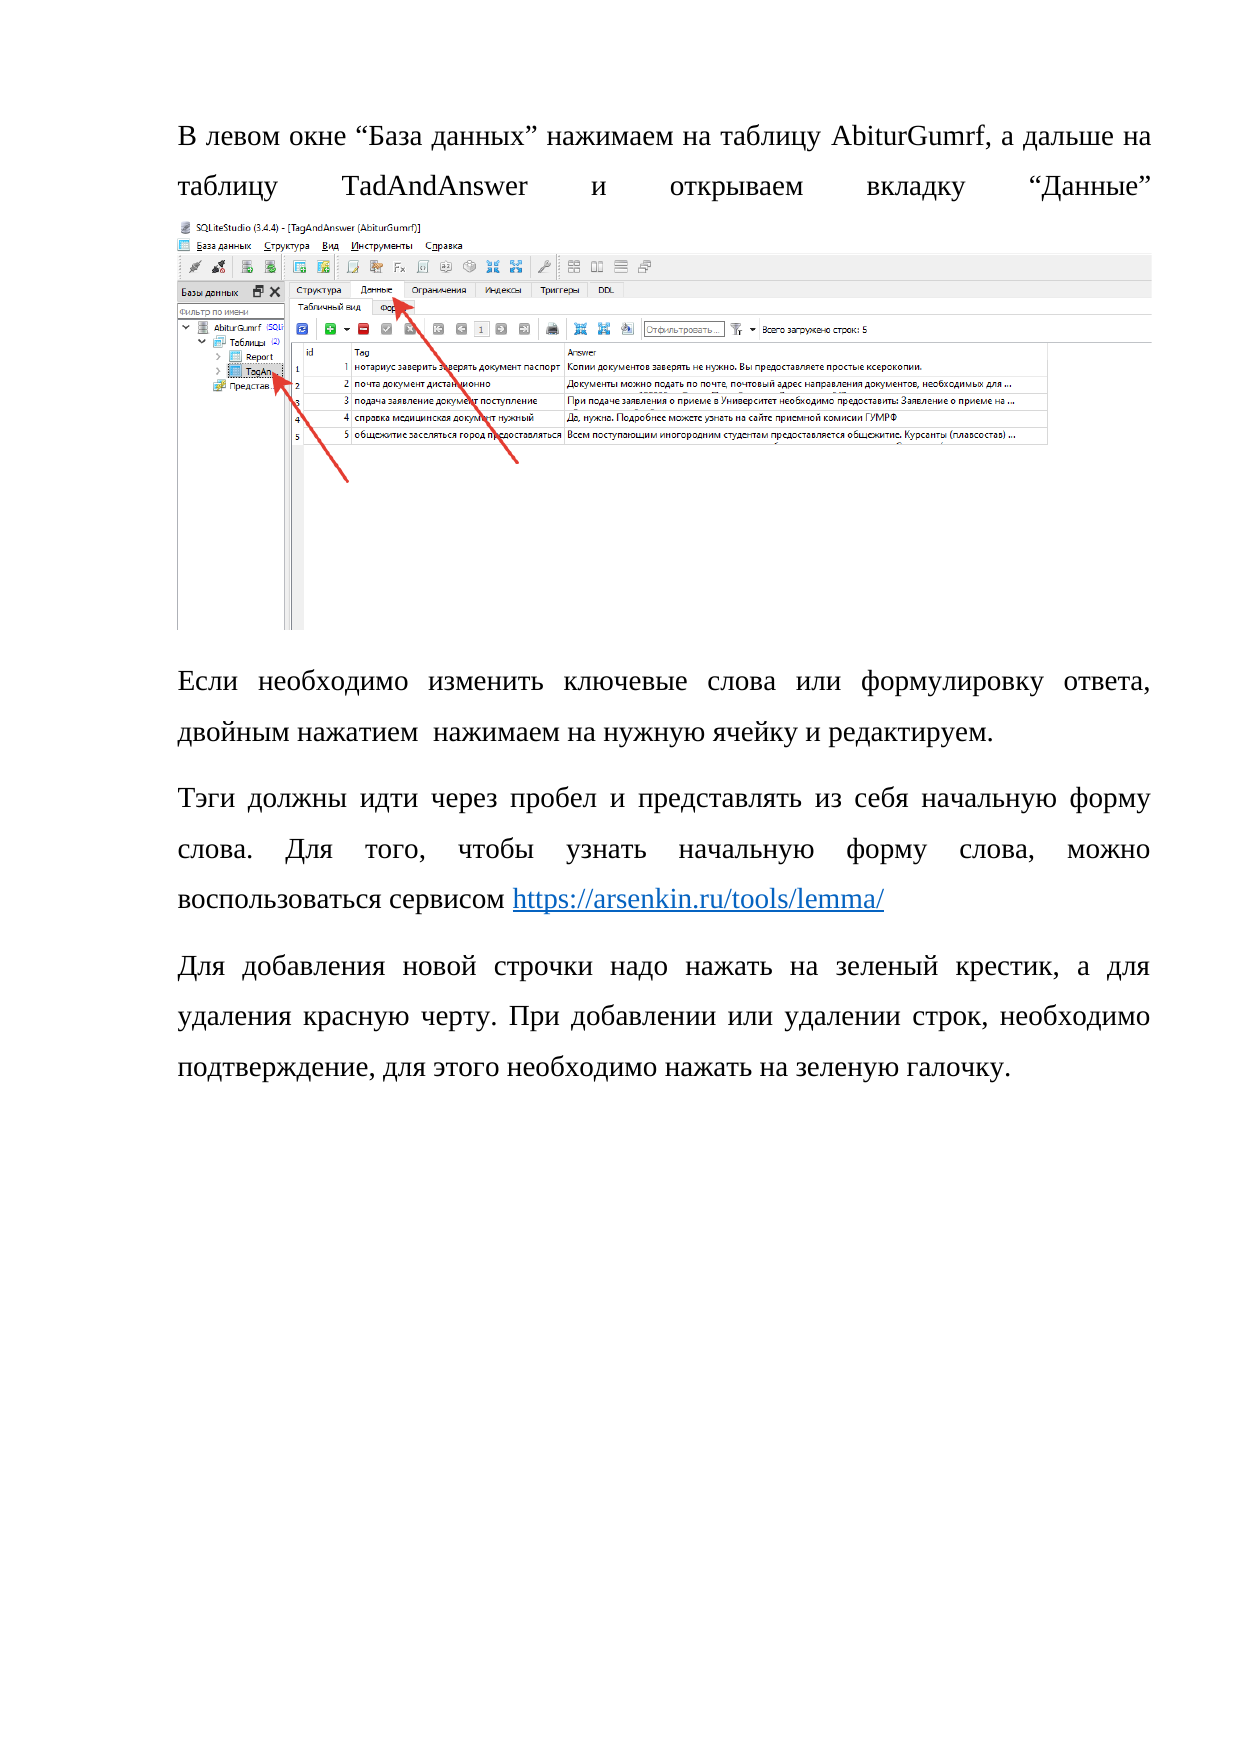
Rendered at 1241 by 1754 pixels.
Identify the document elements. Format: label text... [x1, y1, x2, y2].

text Если необходимо изменить ключевые слова или формулировку ответа, двойным нажатием нажимаем на нужную ячейку и редактируем. [177, 663, 1152, 747]
text Тэги должны идти через пробел и представлять из себя начальную форму слова. Для того, чтобы узнать начальную форму слова, можно воспользоваться сервисом https://arsenkin.ru/tools/lemma/ [177, 781, 1152, 915]
text Для добавления новой строчки надо нажать на зеленый крестик, а для удаления красную черту. При добавлении или удалении строк, необходимо подтверждение, для этого необходимо нажать на зеленую галочку. [177, 948, 1152, 1082]
text В левом окне “База данных” нажимаем на таблицу AbiturGumrf, а дальше на таблицу TadAndAnswer и открываем вкладку “Данные” [177, 118, 1152, 218]
picture [177, 218, 1152, 630]
